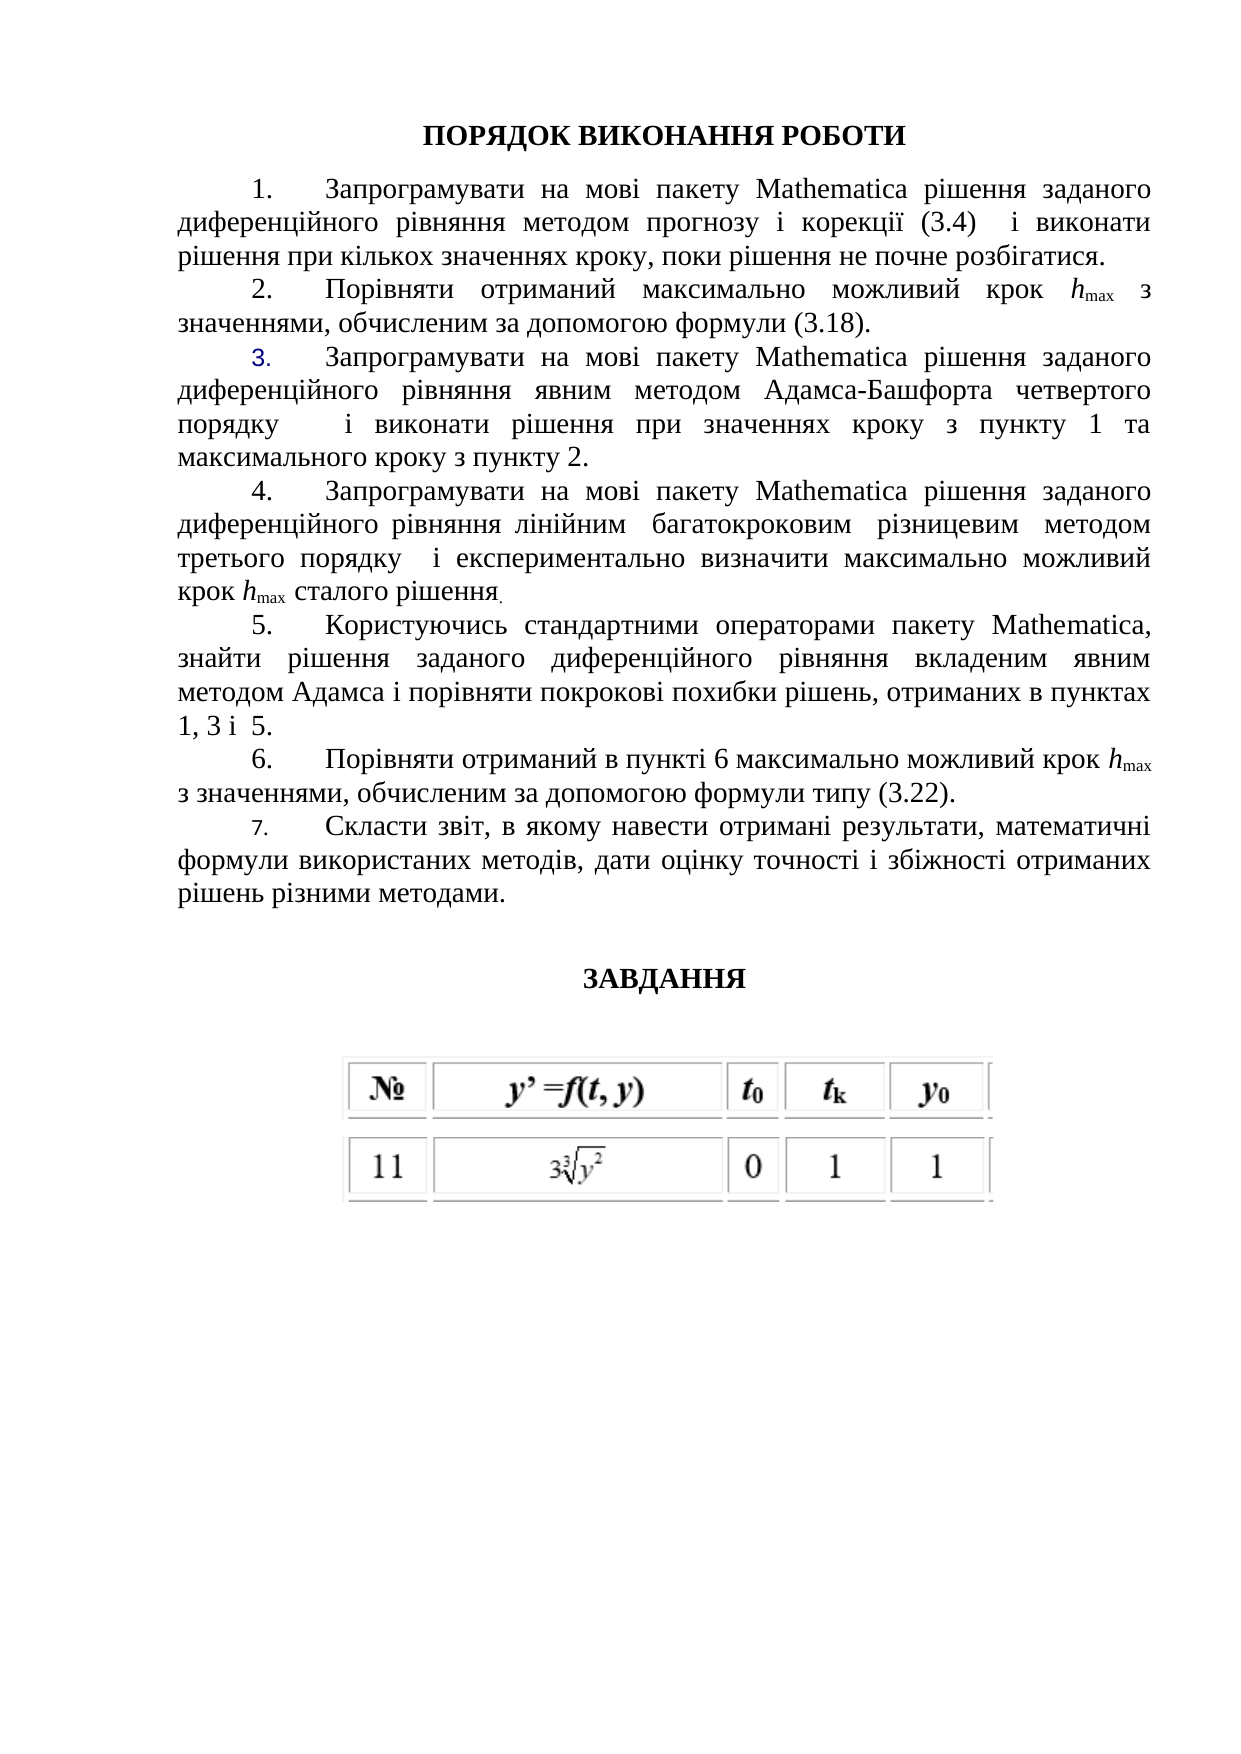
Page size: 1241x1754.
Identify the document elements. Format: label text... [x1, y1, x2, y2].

list Запрограмувати на мові пакету Mathematica рішення заданого диференційного рівняння явним методом Адамса-Башфорта четвертого порядку і виконати рішення при значеннях кроку з пункту 1 та максимального кроку з пункту 2. [177, 339, 1152, 473]
text ЗАВДАННЯ [177, 962, 1152, 995]
list Порівняти отриманий в пункті 6 максимально можливий крок hmax з значеннями, обчисленим за допомогою формули типу (3.22). [177, 741, 1152, 808]
list Скласти звіт, в якому навести отримані результати, математичні формули використаних методів, дати оцінку точності і збіжності отриманих рішень різними методами. [177, 808, 1152, 909]
list Користуючись стандартними операторами пакету Mathematica, знайти рішення заданого диференційного рівняння вкладеним явним методом Адамса і порівняти покрокові похибки рішень, отриманих в пунктах 1, 3 і 5. [177, 607, 1152, 741]
list Запрограмувати на мові пакету Mathematica рішення заданого диференційного рівняння лінійним багатокроковим різницевим методом третього порядку і експериментально визначити максимально можливий крок hmax сталого рішення. [177, 473, 1152, 607]
text ПОРЯДОК ВИКОНАННЯ РОБОТИ [177, 118, 1152, 152]
list Порівняти отриманий максимально можливий крок hmax з значеннями, обчисленим за допомогою формули (3.18). [177, 272, 1152, 339]
picture [335, 1137, 994, 1202]
list Запрограмувати на мові пакету Mathematica рішення заданого диференційного рівняння методом прогнозу і корекції (3.4) і виконати рішення при кількох значеннях кроку, поки рішення не почне розбігатися. [177, 171, 1152, 272]
picture [336, 1050, 993, 1119]
